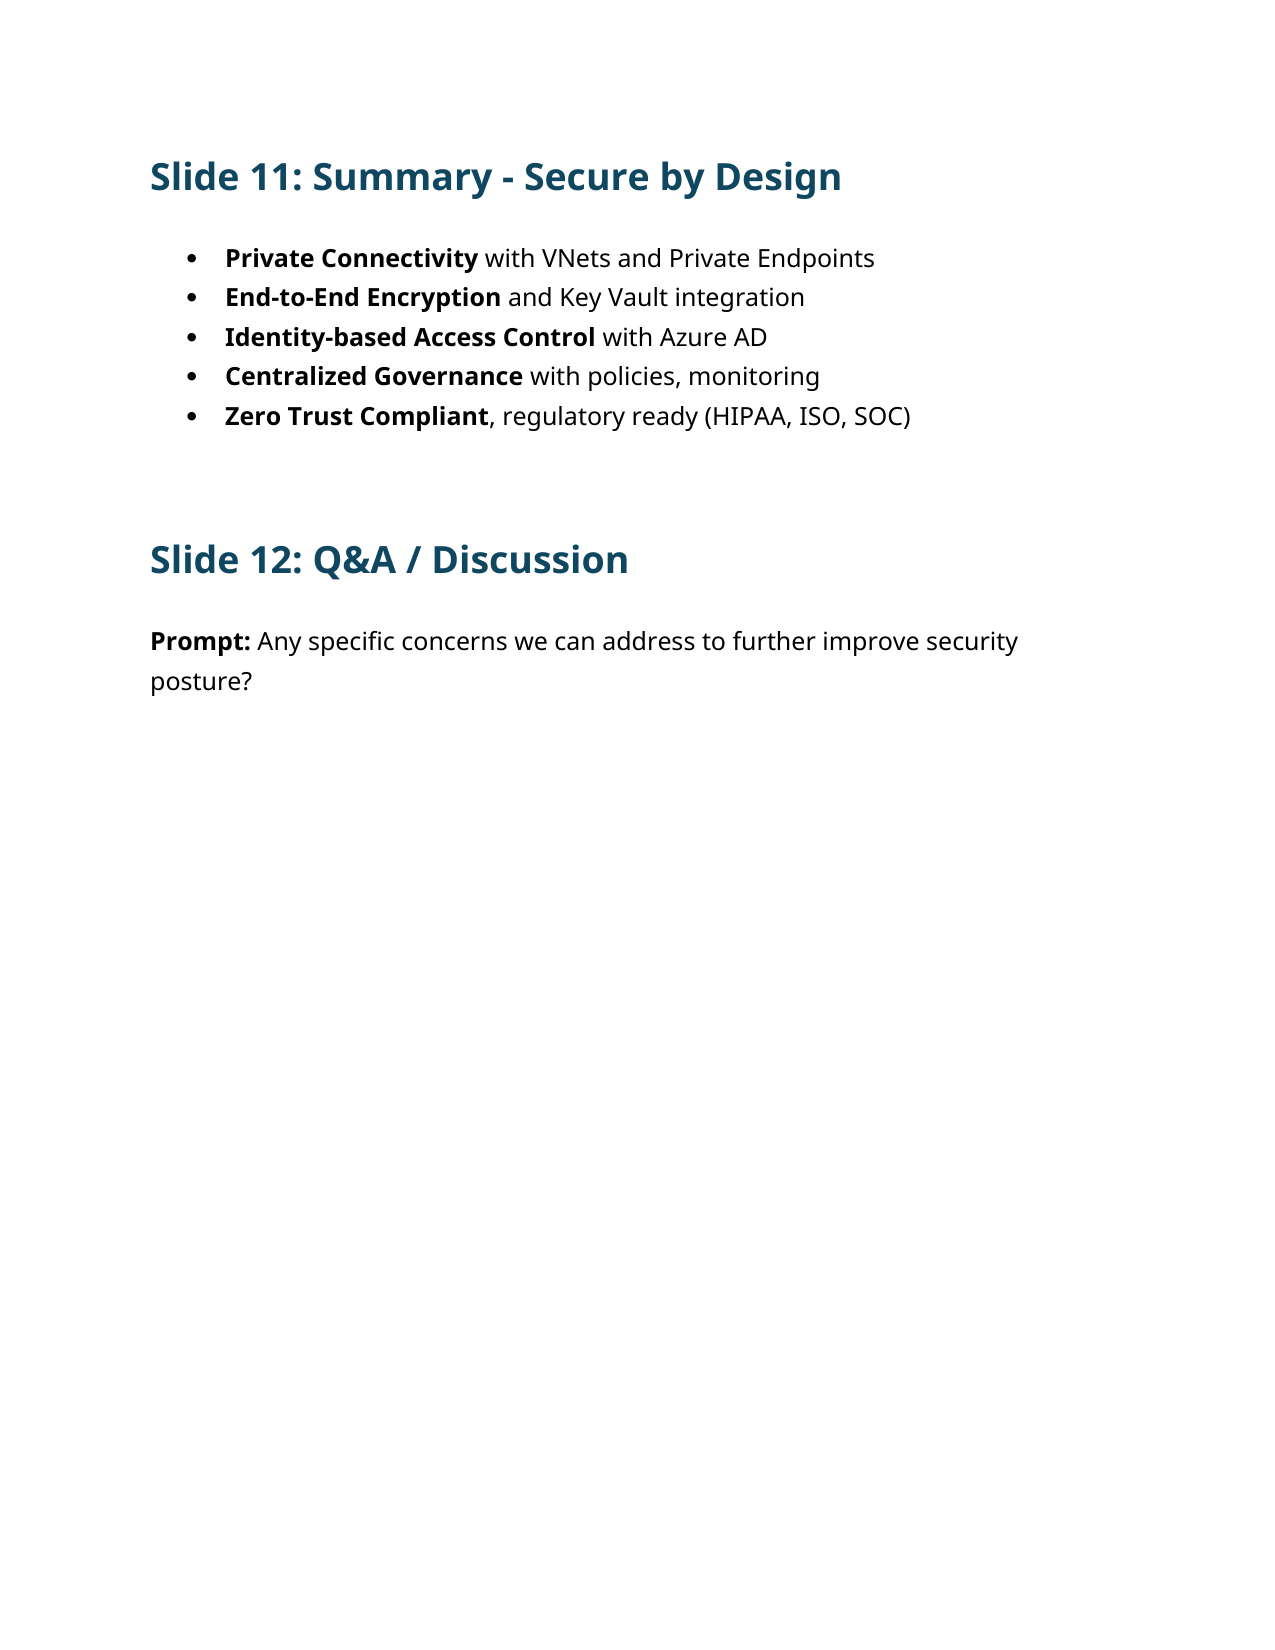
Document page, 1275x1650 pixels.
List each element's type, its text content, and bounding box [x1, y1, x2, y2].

text Prompt: Any specific concerns we can address to further improve security posture? [150, 624, 1125, 697]
list End-to-End Encryption and Key Vault integration [187, 280, 1125, 314]
subtitle Slide 12: Q&A / Discussion [150, 533, 1125, 584]
list Identity-based Access Control with Azure AD [187, 319, 1125, 353]
list Zero Trust Compliant, regulatory ready (HIPAA, ISO, SOC) [187, 398, 1125, 432]
list Centralized Governance with policies, monitoring [187, 359, 1125, 393]
subtitle Slide 11: Summary - Secure by Design [150, 150, 1125, 201]
list Private Connectivity with VNets and Private Endpoints [187, 240, 1125, 274]
